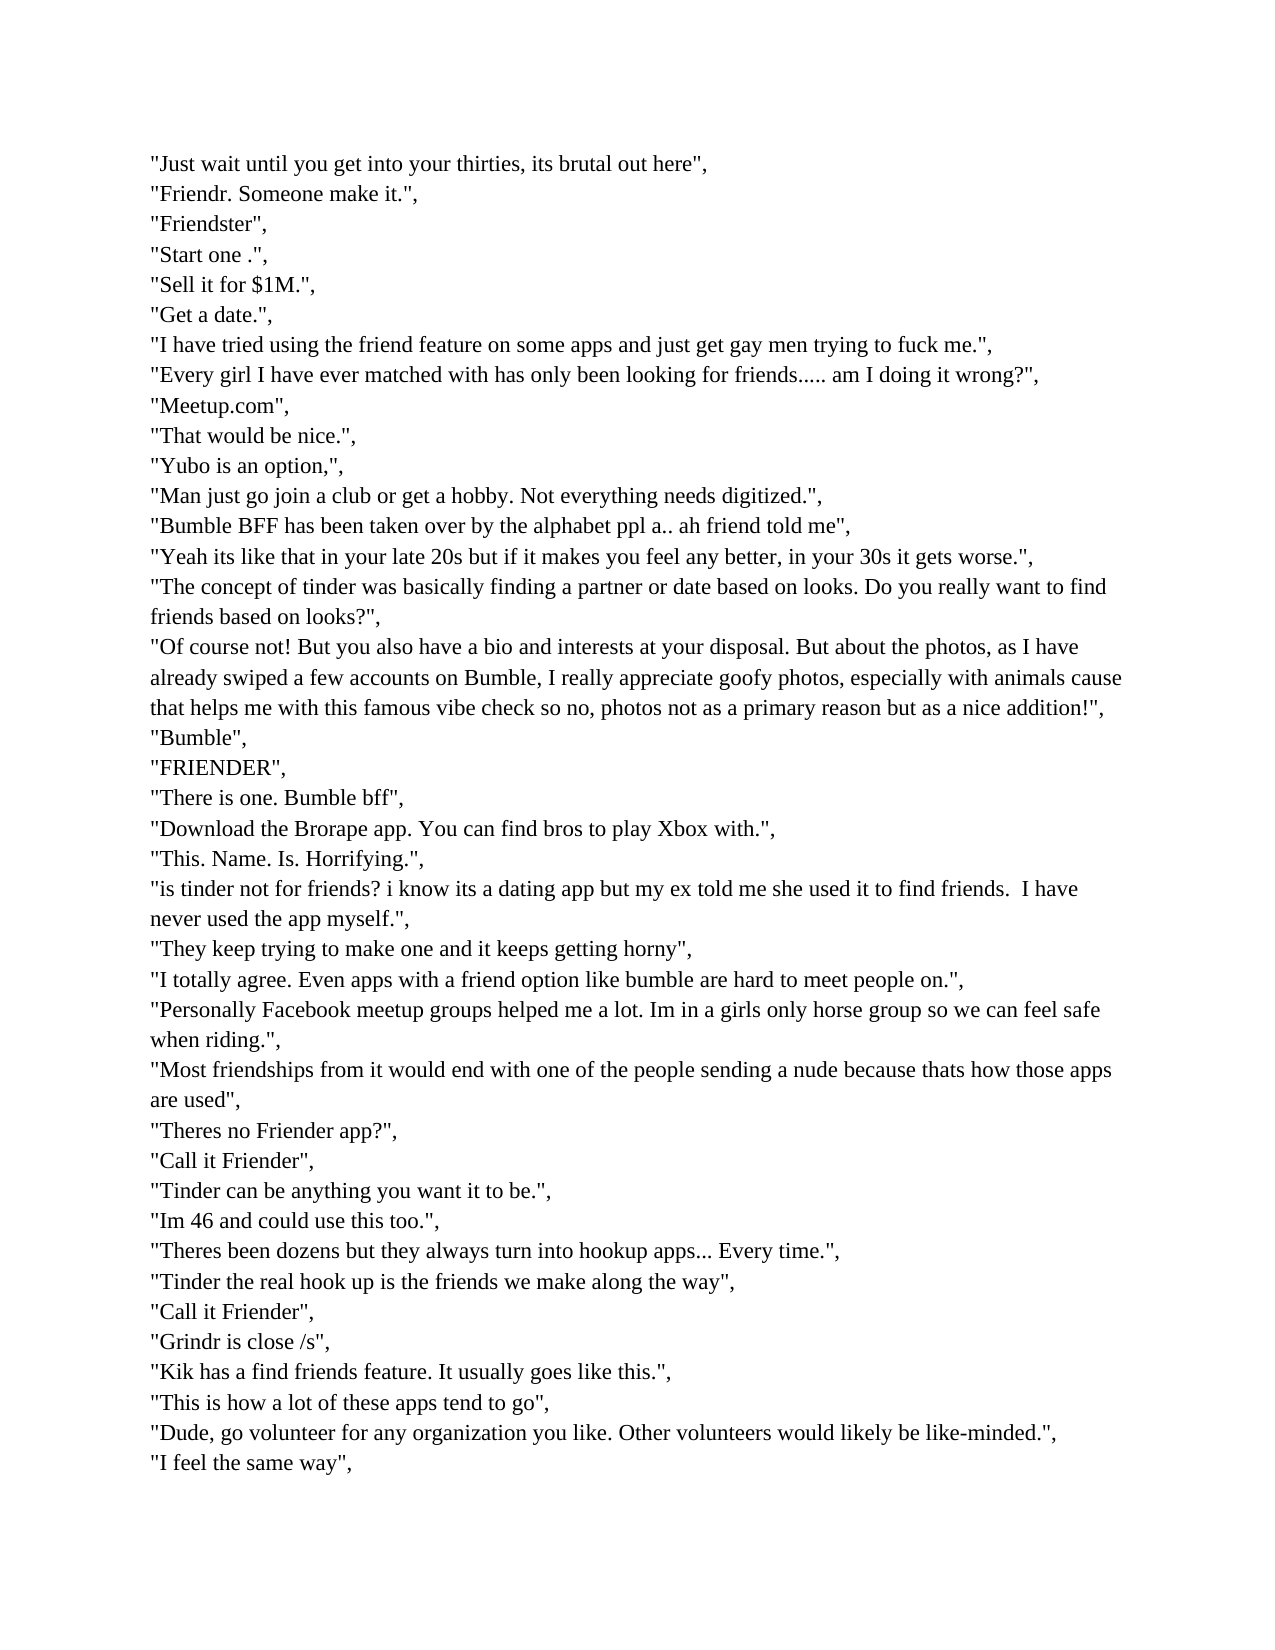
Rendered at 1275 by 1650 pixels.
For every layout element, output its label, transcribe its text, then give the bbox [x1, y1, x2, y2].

text "Kik has a find friends feature. It usually goes like this.", [150, 1358, 1125, 1385]
text "Tinder the real hook up is the friends we make along the way", [150, 1268, 1125, 1294]
text "Meetup.com", [150, 392, 1125, 418]
text "Personally Facebook meetup groups helped me a lot. Im in a girls only horse group so we can feel safe when riding.", [150, 996, 1125, 1052]
text "The concept of tinder was basically finding a partner or date based on looks. Do you really want to find friends based on looks?", [150, 573, 1125, 629]
text "Friendr. Someone make it.", [150, 180, 1125, 207]
text "Start one .", [150, 241, 1125, 267]
text "This. Name. Is. Horrifying.", [150, 845, 1125, 871]
text "Just wait until you get into your thirties, its brutal out here", [150, 150, 1125, 176]
text "This is how a lot of these apps tend to go", [150, 1388, 1125, 1415]
text "Of course not! But you also have a bio and interests at your disposal. But about the photos, as I have already swiped a few accounts on Bumble, I really appreciate goofy photos, especially with animals cause that helps me with this famous vibe check so no, photos not as a primary reason but as a nice addition!", [150, 633, 1125, 720]
text "Yubo is an option,", [150, 452, 1125, 478]
text "is tinder not for friends? i know its a dating app but my ex told me she used it to find friends. I have never used the app myself.", [150, 875, 1125, 932]
text "Download the Brorape app. You can find bros to play Xbox with.", [150, 814, 1125, 841]
text "Get a date.", [150, 301, 1125, 327]
text "Grindr is close /s", [150, 1328, 1125, 1354]
text "Theres been dozens but they always turn into hookup apps... Every time.", [150, 1237, 1125, 1264]
text "Friendster", [150, 210, 1125, 237]
text "Dude, go volunteer for any organization you like. Other volunteers would likely be like-minded.", [150, 1419, 1125, 1445]
text "Im 46 and could use this too.", [150, 1207, 1125, 1234]
text "Bumble BFF has been taken over by the alphabet ppl a.. ah friend told me", [150, 512, 1125, 539]
text "Bumble", [150, 724, 1125, 750]
text "Tinder can be anything you want it to be.", [150, 1177, 1125, 1203]
text "That would be nice.", [150, 422, 1125, 448]
text "I have tried using the friend feature on some apps and just get gay men trying to fuck me.", [150, 331, 1125, 358]
text "They keep trying to make one and it keeps getting horny", [150, 935, 1125, 962]
text "Theres no Friender app?", [150, 1117, 1125, 1143]
text "Call it Friender", [150, 1147, 1125, 1173]
text "I feel the same way", [150, 1449, 1125, 1475]
text "Call it Friender", [150, 1298, 1125, 1324]
text "Yeah its like that in your late 20s but if it makes you feel any better, in your 30s it gets worse.", [150, 543, 1125, 569]
text "I totally agree. Even apps with a friend option like bumble are hard to meet people on.", [150, 966, 1125, 992]
text "Most friendships from it would end with one of the people sending a nude because thats how those apps are used", [150, 1056, 1125, 1113]
text "Every girl I have ever matched with has only been looking for friends..... am I doing it wrong?", [150, 361, 1125, 388]
text "Man just go join a club or get a hobby. Not everything needs digitized.", [150, 482, 1125, 509]
text "Sell it for $1M.", [150, 271, 1125, 297]
text "There is one. Bumble bff", [150, 784, 1125, 811]
text "FRIENDER", [150, 754, 1125, 781]
